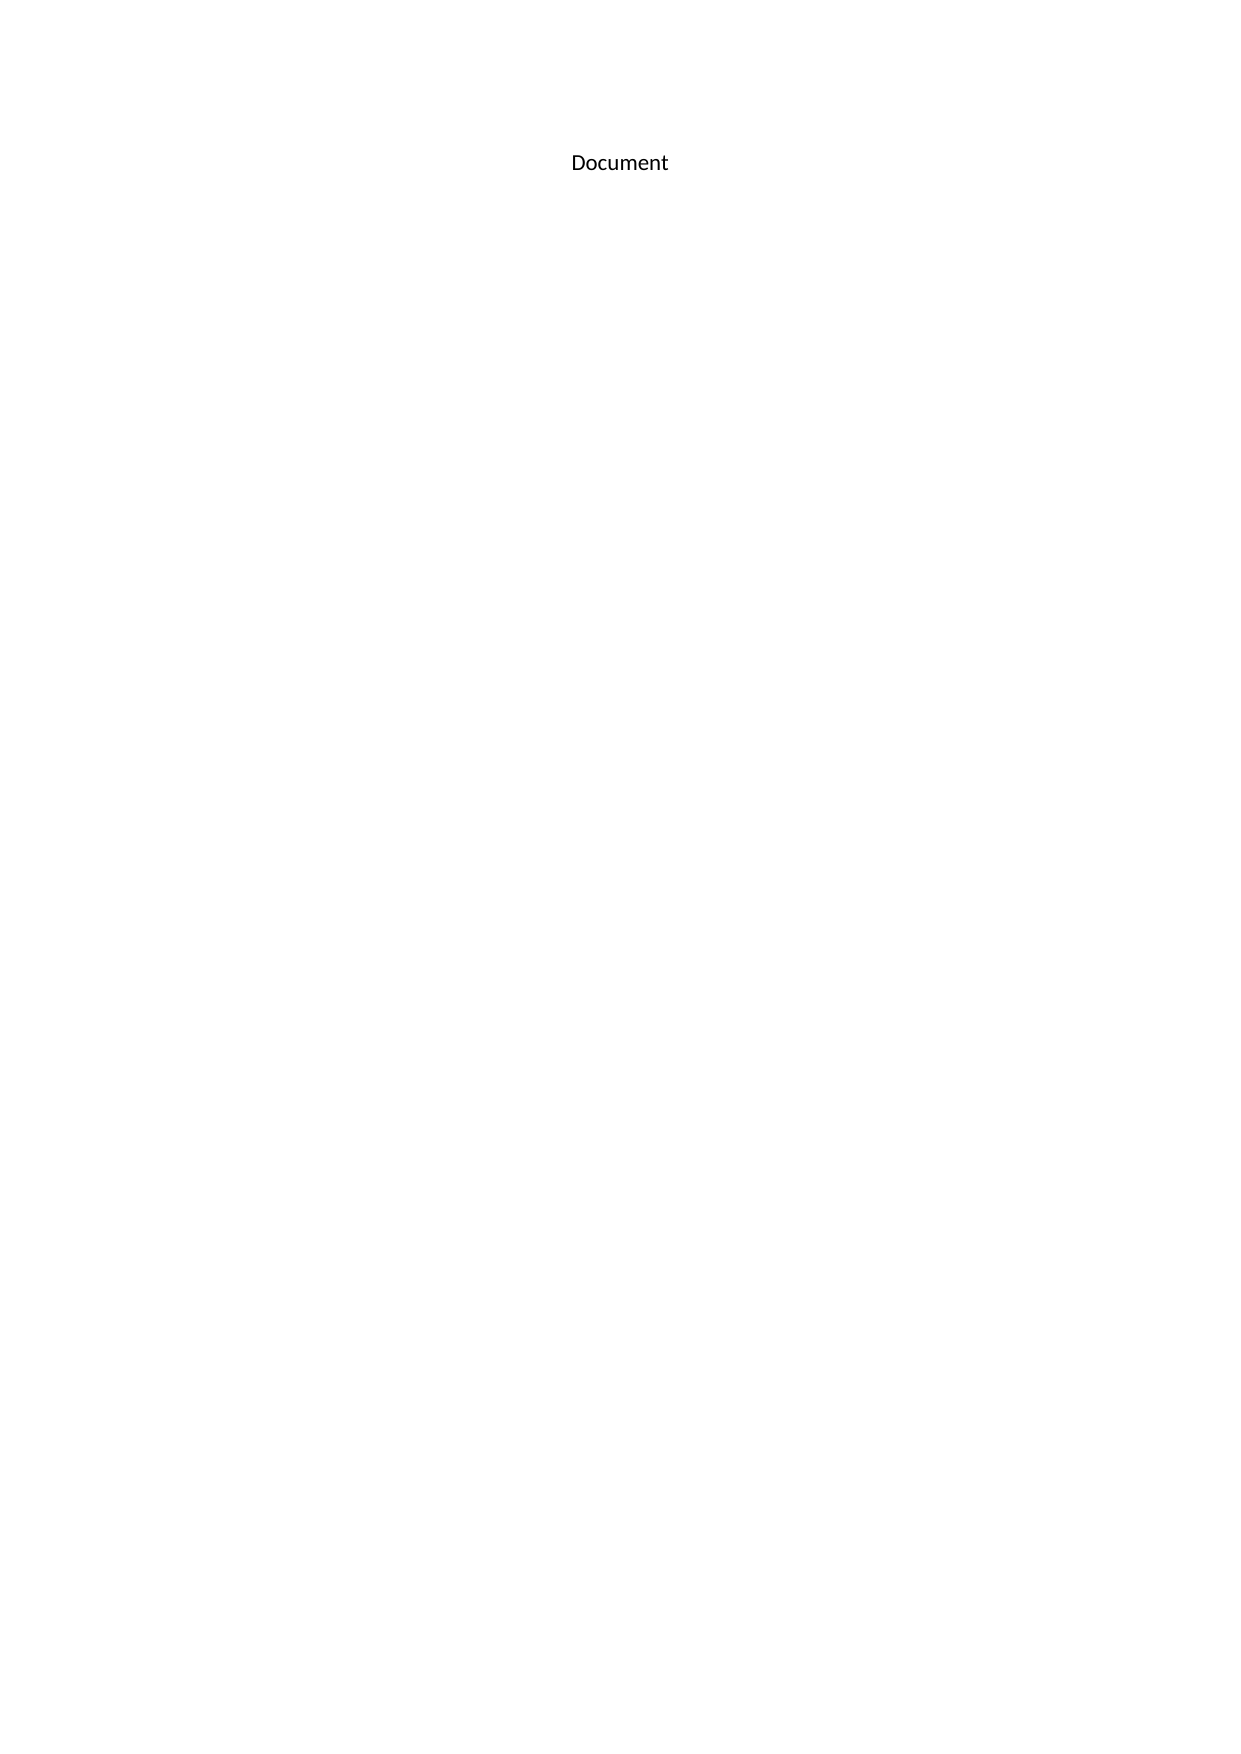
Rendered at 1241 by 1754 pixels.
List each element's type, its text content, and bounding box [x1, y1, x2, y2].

text Document [148, 148, 1093, 176]
